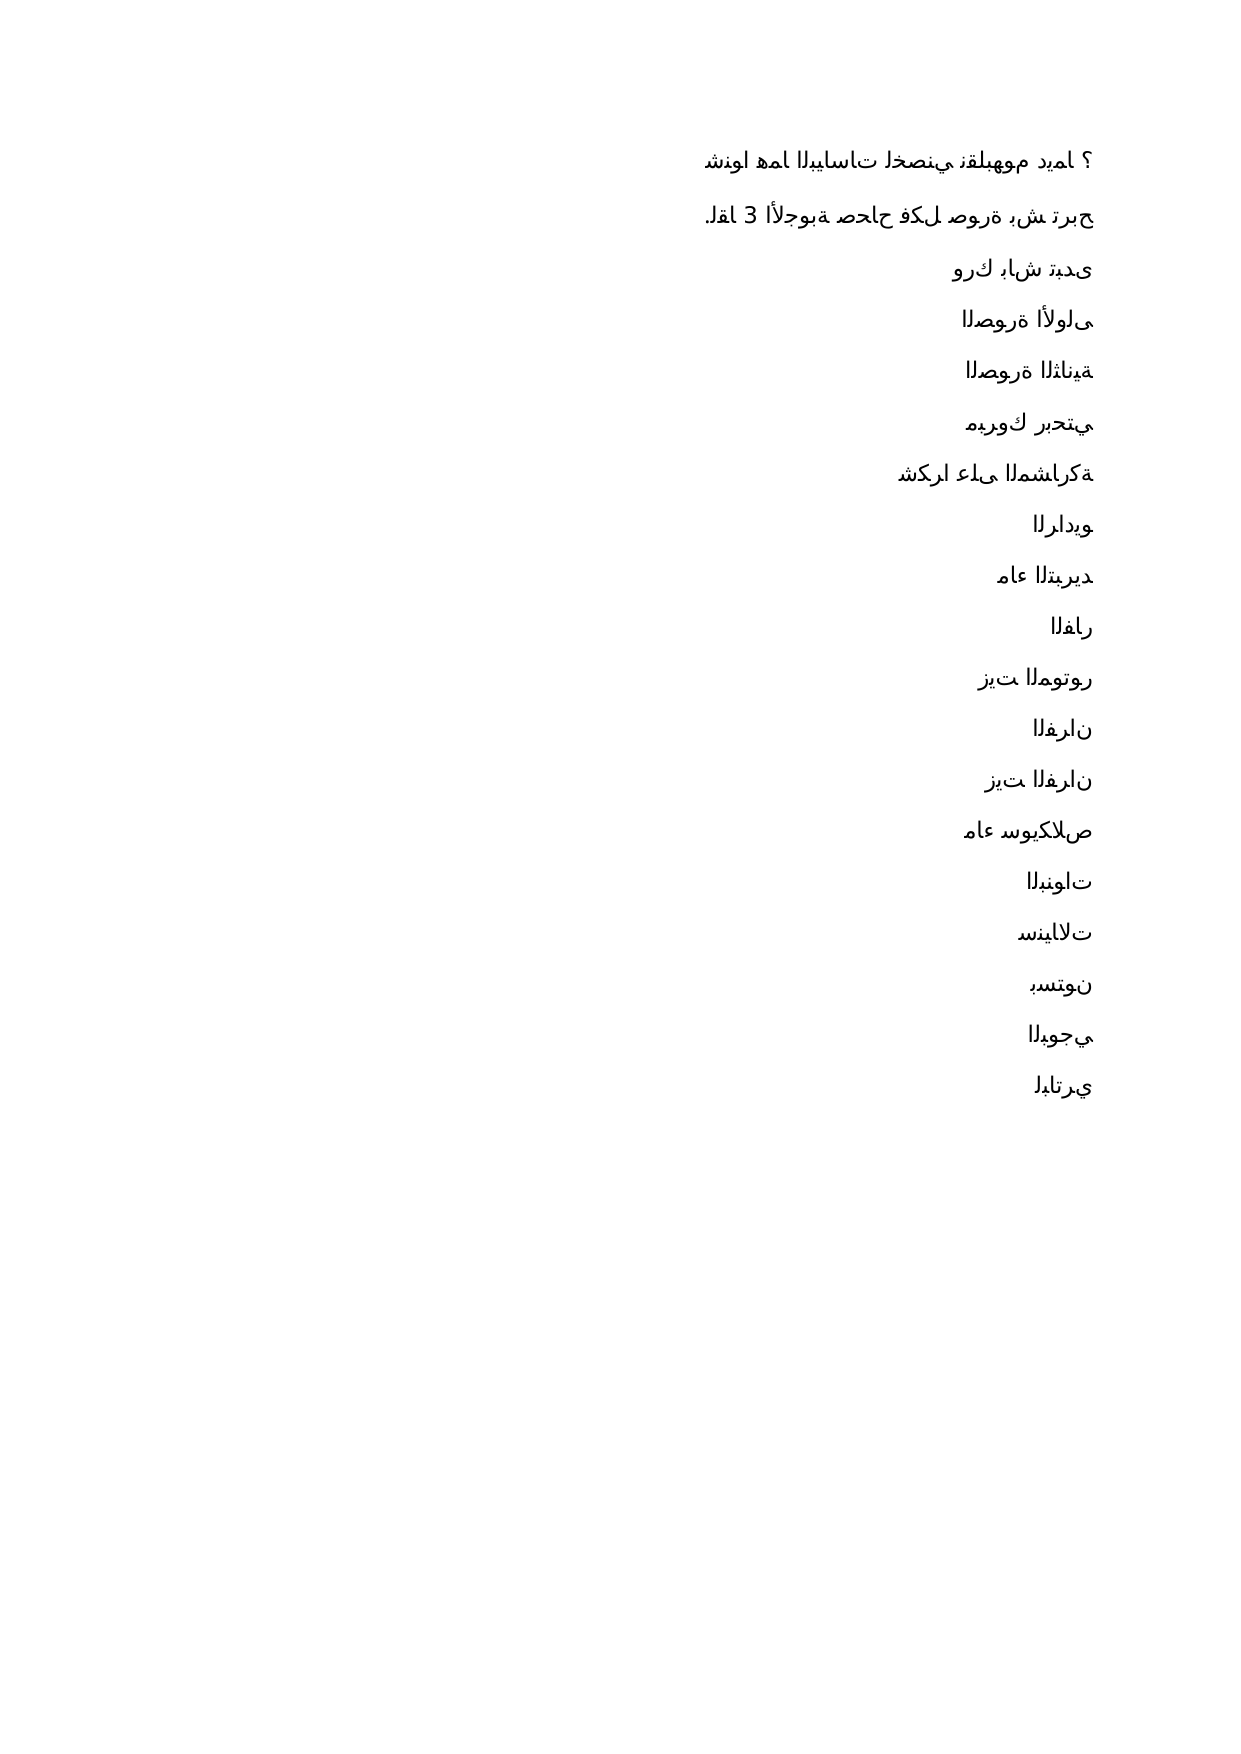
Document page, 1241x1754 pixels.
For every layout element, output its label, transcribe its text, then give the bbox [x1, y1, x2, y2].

text ﻮﻳﺩﺍﺮﻟﺍ [148, 511, 1093, 537]
text ﺔﻴﻧﺎﺜﻟﺍ ﺓﺭﻮﺼﻟﺍ [148, 357, 1093, 384]
text ﺹﻼﻜﻳﻮﺳ ءﺎﻣ [148, 817, 1093, 843]
text ﺕﻻﺎﻴﻨﺳ [148, 919, 1093, 945]
text ﻥﺍﺮﻔﻟﺍ ﺖﻳﺯ [148, 766, 1093, 792]
text ﺕﺍﻮﻨﺒﻟﺍ [148, 868, 1093, 894]
text ﺪﻳﺮﺒﺘﻟﺍ ءﺎﻣ [148, 562, 1093, 588]
text ﻲﺟﻮﺒﻟﺍ [148, 1021, 1093, 1047]
text .ﺢﺑﺮﺗ ﺶﺑ ﺓﺭﻮﺻ ﻞﻜﻓ ﺡﺎﺤﺻ ﺔﺑﻮﺟﻷﺍ 3 ﺎﻘﻟ [148, 199, 1093, 230]
text ﺔﻛﺭﺎﺸﻤﻟﺍ ﻰﻠﻋ ﺍﺮﻜﺷ [148, 459, 1093, 486]
text ﻯﺪﺒﺗ ﺵﺎﺑ ﻙﺭﻭ [148, 255, 1093, 282]
text ﻲﺘﺤﺑﺭ ﻙﻭﺮﺒﻣ [148, 408, 1093, 435]
text ﻰﻟﻭﻷﺍ ﺓﺭﻮﺼﻟﺍ [148, 306, 1093, 333]
text ﻥﻮﺘﺴﺑ [148, 970, 1093, 996]
text ﻱﺮﺗﺎﺒﻟ [148, 1072, 1093, 1098]
text ﻥﺍﺮﻔﻟﺍ [148, 715, 1093, 741]
text ﺭﻮﺗﻮﻤﻟﺍ ﺖﻳﺯ [148, 664, 1093, 690]
text ﺭﺎﻔﻟﺍ [148, 613, 1093, 639]
text ؟ ﺎﻤﻳﺩ ﻡﻮﻬﺒﻠﻘﻧ ﻲﻨﺼﺨﻟ ﺕﺎﺳﺎﻴﺒﻟﺍ ﺎﻤﻫ ﺍﻮﻨﺷ [148, 148, 1093, 174]
